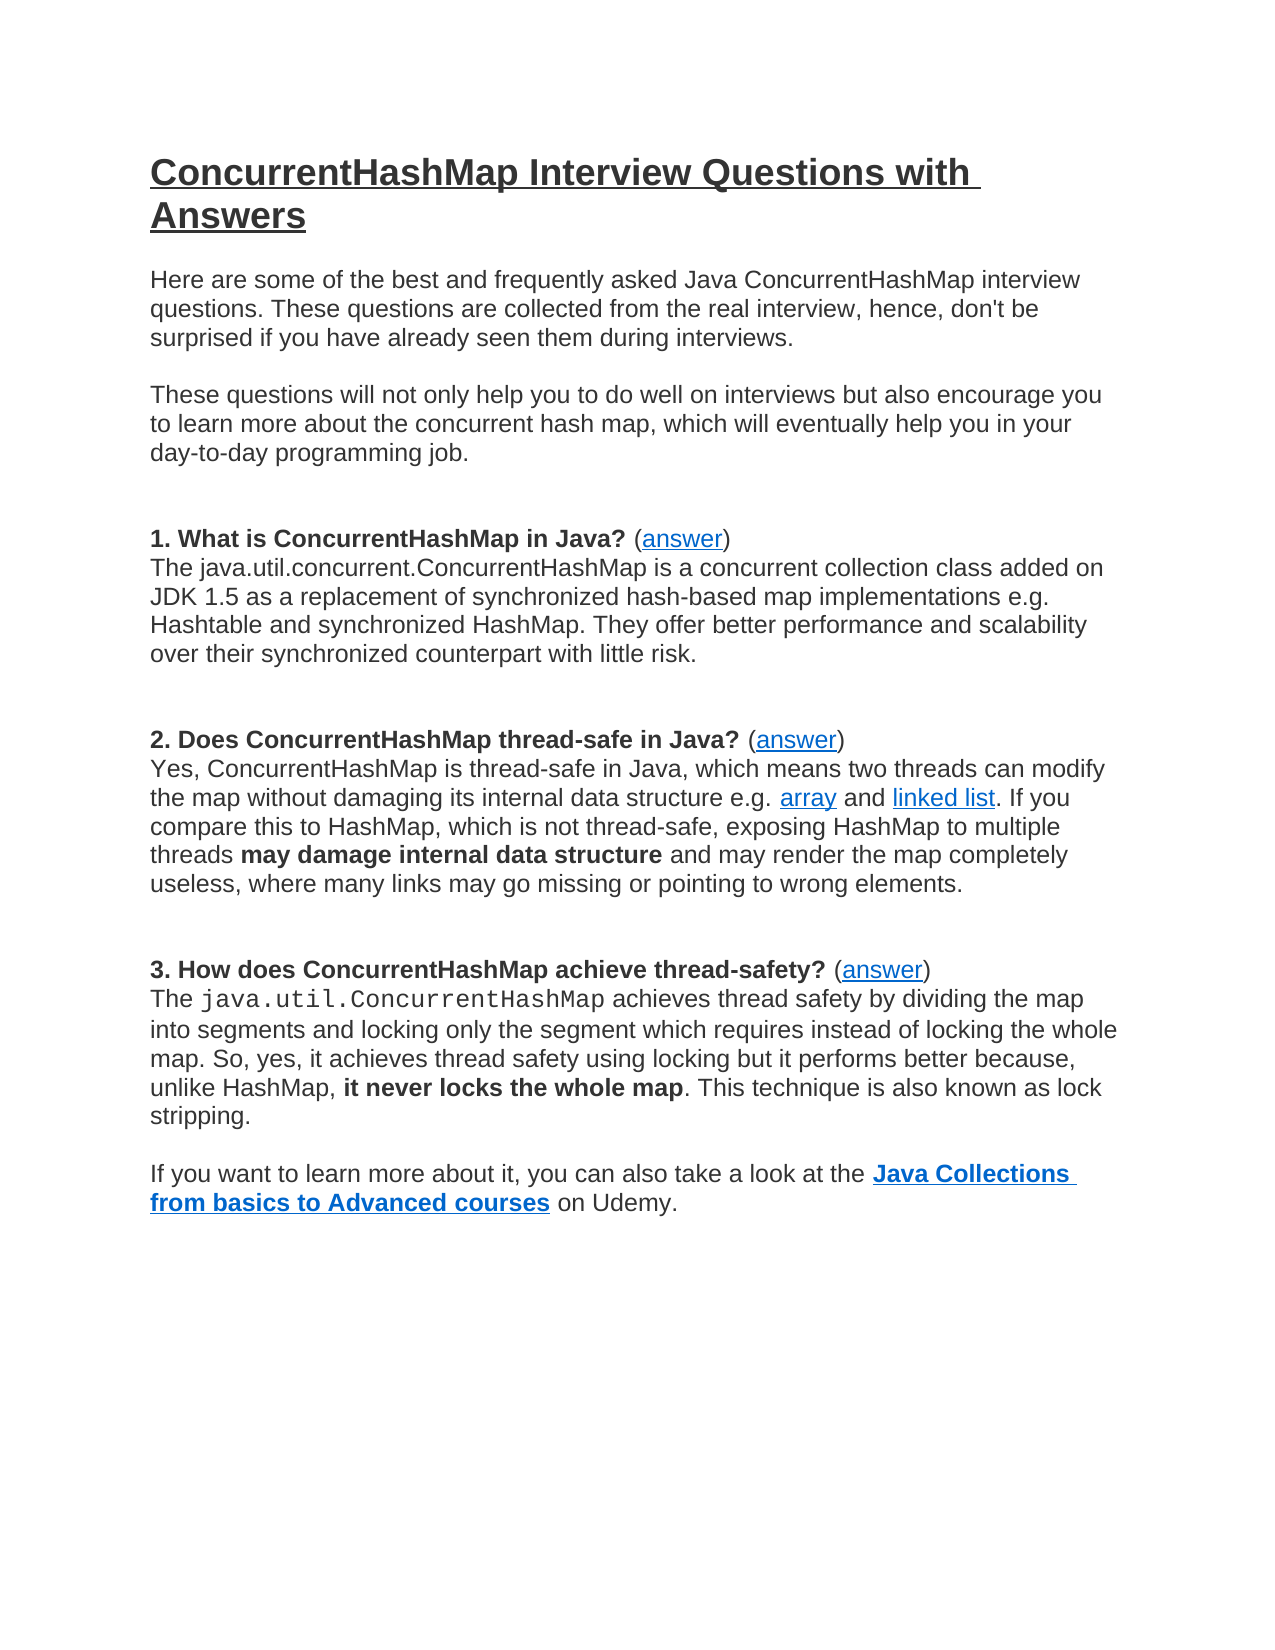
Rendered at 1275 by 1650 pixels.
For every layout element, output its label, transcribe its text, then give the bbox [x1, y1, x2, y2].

text Here are some of the best and frequently asked Java ConcurrentHashMap interview questions. These questions are collected from the real interview, hence, don't be surprised if you have already seen them during interviews. These questions will not only help you to do well on interviews but also encourage you to learn more about the concurrent hash map, which will eventually help you in your day-to-day programming job. 1. What is ConcurrentHashMap in Java? (answer) The java.util.concurrent.ConcurrentHashMap is a concurrent collection class added on JDK 1.5 as a replacement of synchronized hash-based map implementations e.g. Hashtable and synchronized HashMap. They offer better performance and scalability over their synchronized counterpart with little risk. 2. Does ConcurrentHashMap thread-safe in Java? (answer) Yes, ConcurrentHashMap is thread-safe in Java, which means two threads can modify the map without damaging its internal data structure e.g. array and linked list. If you compare this to HashMap, which is not thread-safe, exposing HashMap to multiple threads may damage internal data structure and may render the map completely useless, where many links may go missing or pointing to wrong elements. 3. How does ConcurrentHashMap achieve thread-safety? (answer) The java.util.ConcurrentHashMap achieves thread safety by dividing the map into segments and locking only the segment which requires instead of locking the whole map. So, yes, it achieves thread safety using locking but it performs better because, unlike HashMap, it never locks the whole map. This technique is also known as lock stripping. If you want to learn more about it, you can also take a look at the Java Collections from basics to Advanced courses on Udemy. [150, 265, 1125, 1216]
text ConcurrentHashMap Interview Questions with Answers [150, 150, 1125, 236]
